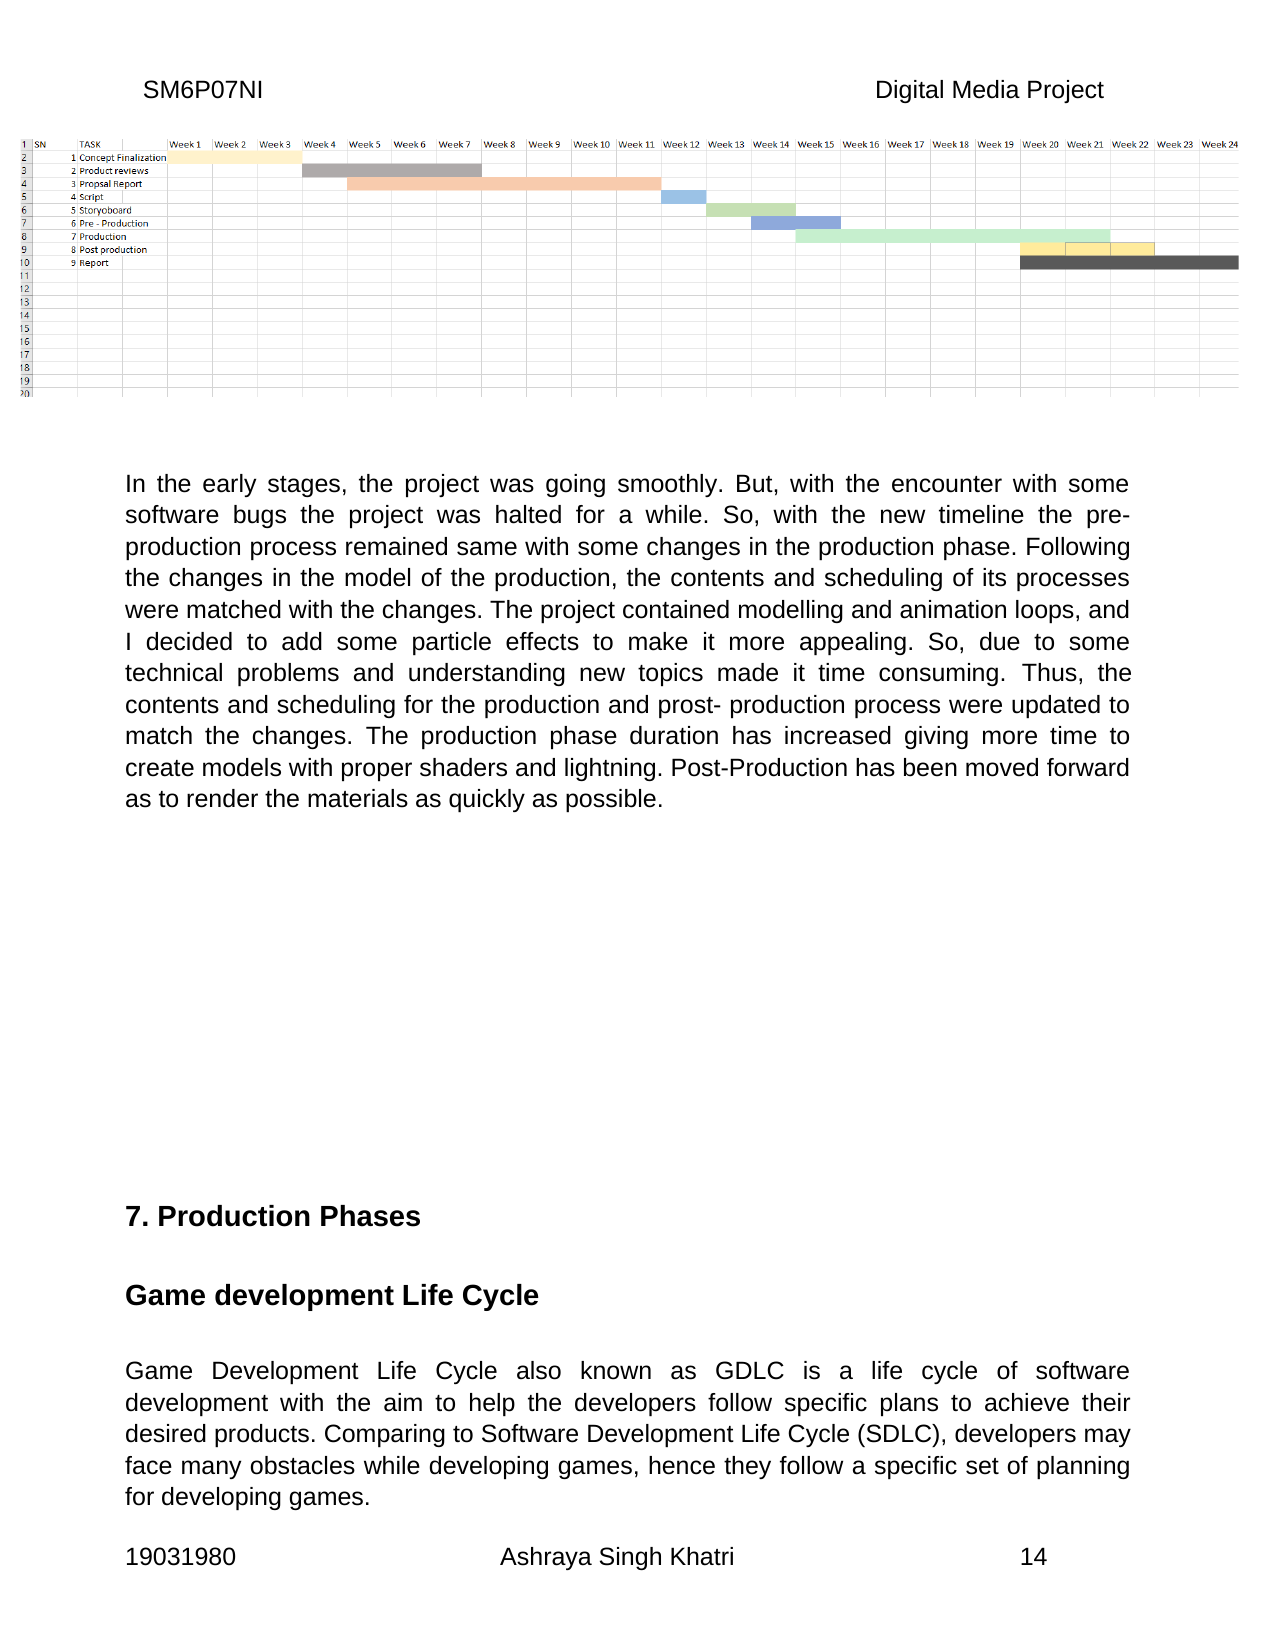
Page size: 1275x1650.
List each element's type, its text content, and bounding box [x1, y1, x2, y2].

subtitle Game development Life Cycle [125, 1278, 1132, 1311]
picture [19, 139, 1237, 396]
subtitle 7. Production Phases [125, 1199, 1132, 1233]
text Game Development Life Cycle also known as GDLC is a life cycle of software development with the aim to help the developers follow specific plans to achieve their desired products. Comparing to Software Development Life Cycle (SDLC), developers may face many obstacles while developing games, hence they follow a specific set of planning for developing games. [125, 1356, 1132, 1511]
text In the early stages, the project was going smoothly. But, with the encounter with some software bugs the project was halted for a while. So, with the new timeline the pre- production process remained same with some changes in the production phase. Following the changes in the model of the production, the contents and scheduling of its processes were matched with the changes. The project contained modelling and animation loops, and I decided to add some particle effects to make it more appealing. So, due to some technical problems and understanding new topics made it time consuming. Thus, the contents and scheduling for the production and prost- production process were updated to match the changes. The production phase duration has increased giving more time to create models with proper shaders and lightning. Post-Production has been moved forward as to render the materials as quickly as possible. [125, 469, 1132, 813]
